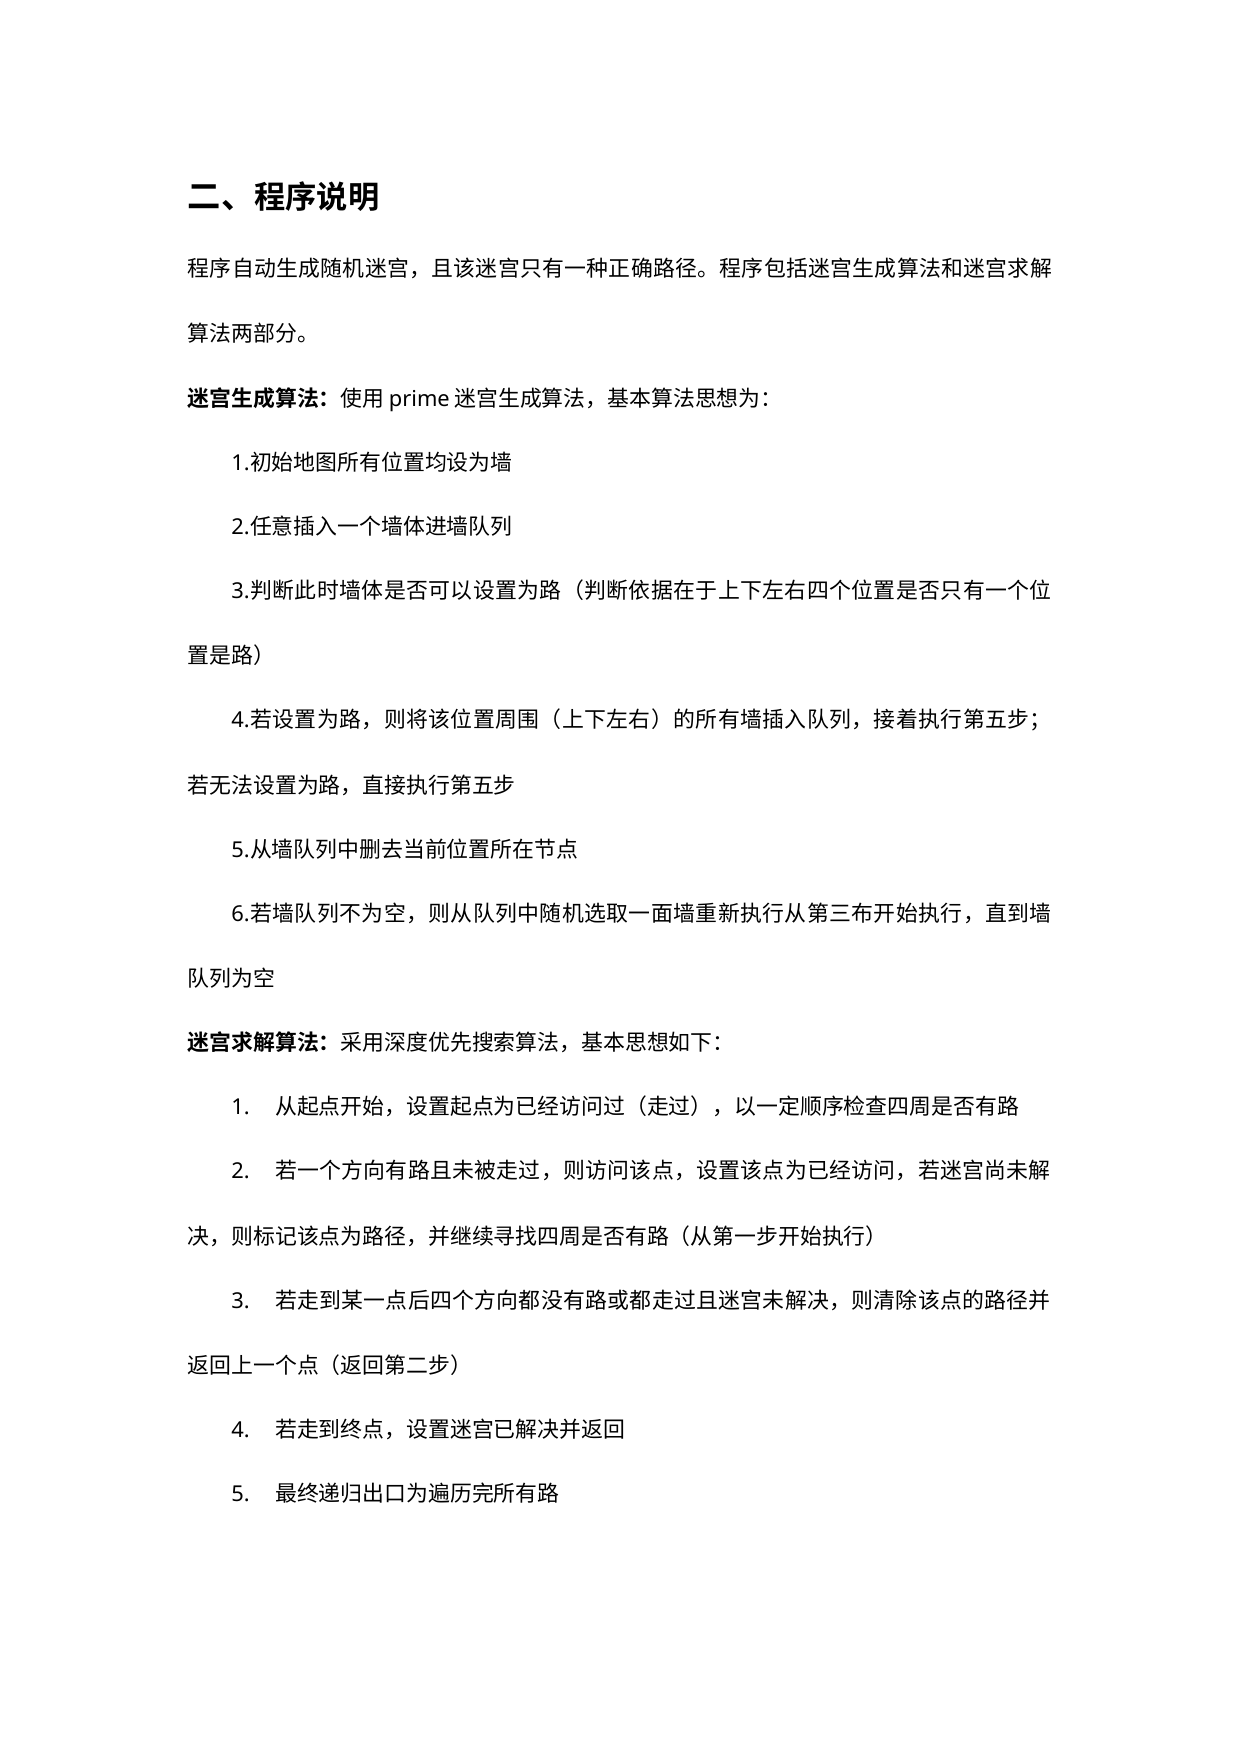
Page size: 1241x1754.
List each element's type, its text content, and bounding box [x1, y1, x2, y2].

list 4.若设置为路，则将该位置周围（上下左右）的所有墙插入队列，接着执行第五步；若无法设置为路，直接执行第五步 [187, 702, 1053, 800]
list 从起点开始，设置起点为已经访问过（走过），以一定顺序检查四周是否有路 [187, 1089, 1053, 1121]
list 若走到某一点后四个方向都没有路或都走过且迷宫未解决，则清除该点的路径并返回上一个点（返回第二步） [187, 1282, 1053, 1380]
list 5.从墙队列中删去当前位置所在节点 [187, 831, 1053, 864]
list 迷宫求解算法：采用深度优先搜索算法，基本思想如下： [187, 1025, 1053, 1057]
list 若一个方向有路且未被走过，则访问该点，设置该点为已经访问，若迷宫尚未解决，则标记该点为路径，并继续寻找四周是否有路（从第一步开始执行） [187, 1153, 1053, 1251]
list 程序自动生成随机迷宫，且该迷宫只有一种正确路径。程序包括迷宫生成算法和迷宫求解算法两部分。 [187, 251, 1053, 348]
list 若走到终点，设置迷宫已解决并返回 [187, 1412, 1053, 1444]
list 6.若墙队列不为空，则从队列中随机选取一面墙重新执行从第三布开始执行，直到墙队列为空 [187, 896, 1053, 993]
list 程序说明 [187, 162, 1053, 227]
list 3.判断此时墙体是否可以设置为路（判断依据在于上下左右四个位置是否只有一个位置是路） [187, 573, 1053, 671]
list 1.初始地图所有位置均设为墙 [187, 444, 1053, 477]
list 最终递归出口为遍历完所有路 [187, 1476, 1053, 1508]
list 迷宫生成算法：使用prime迷宫生成算法，基本算法思想为： [187, 380, 1053, 413]
list 2.任意插入一个墙体进墙队列 [187, 509, 1053, 541]
